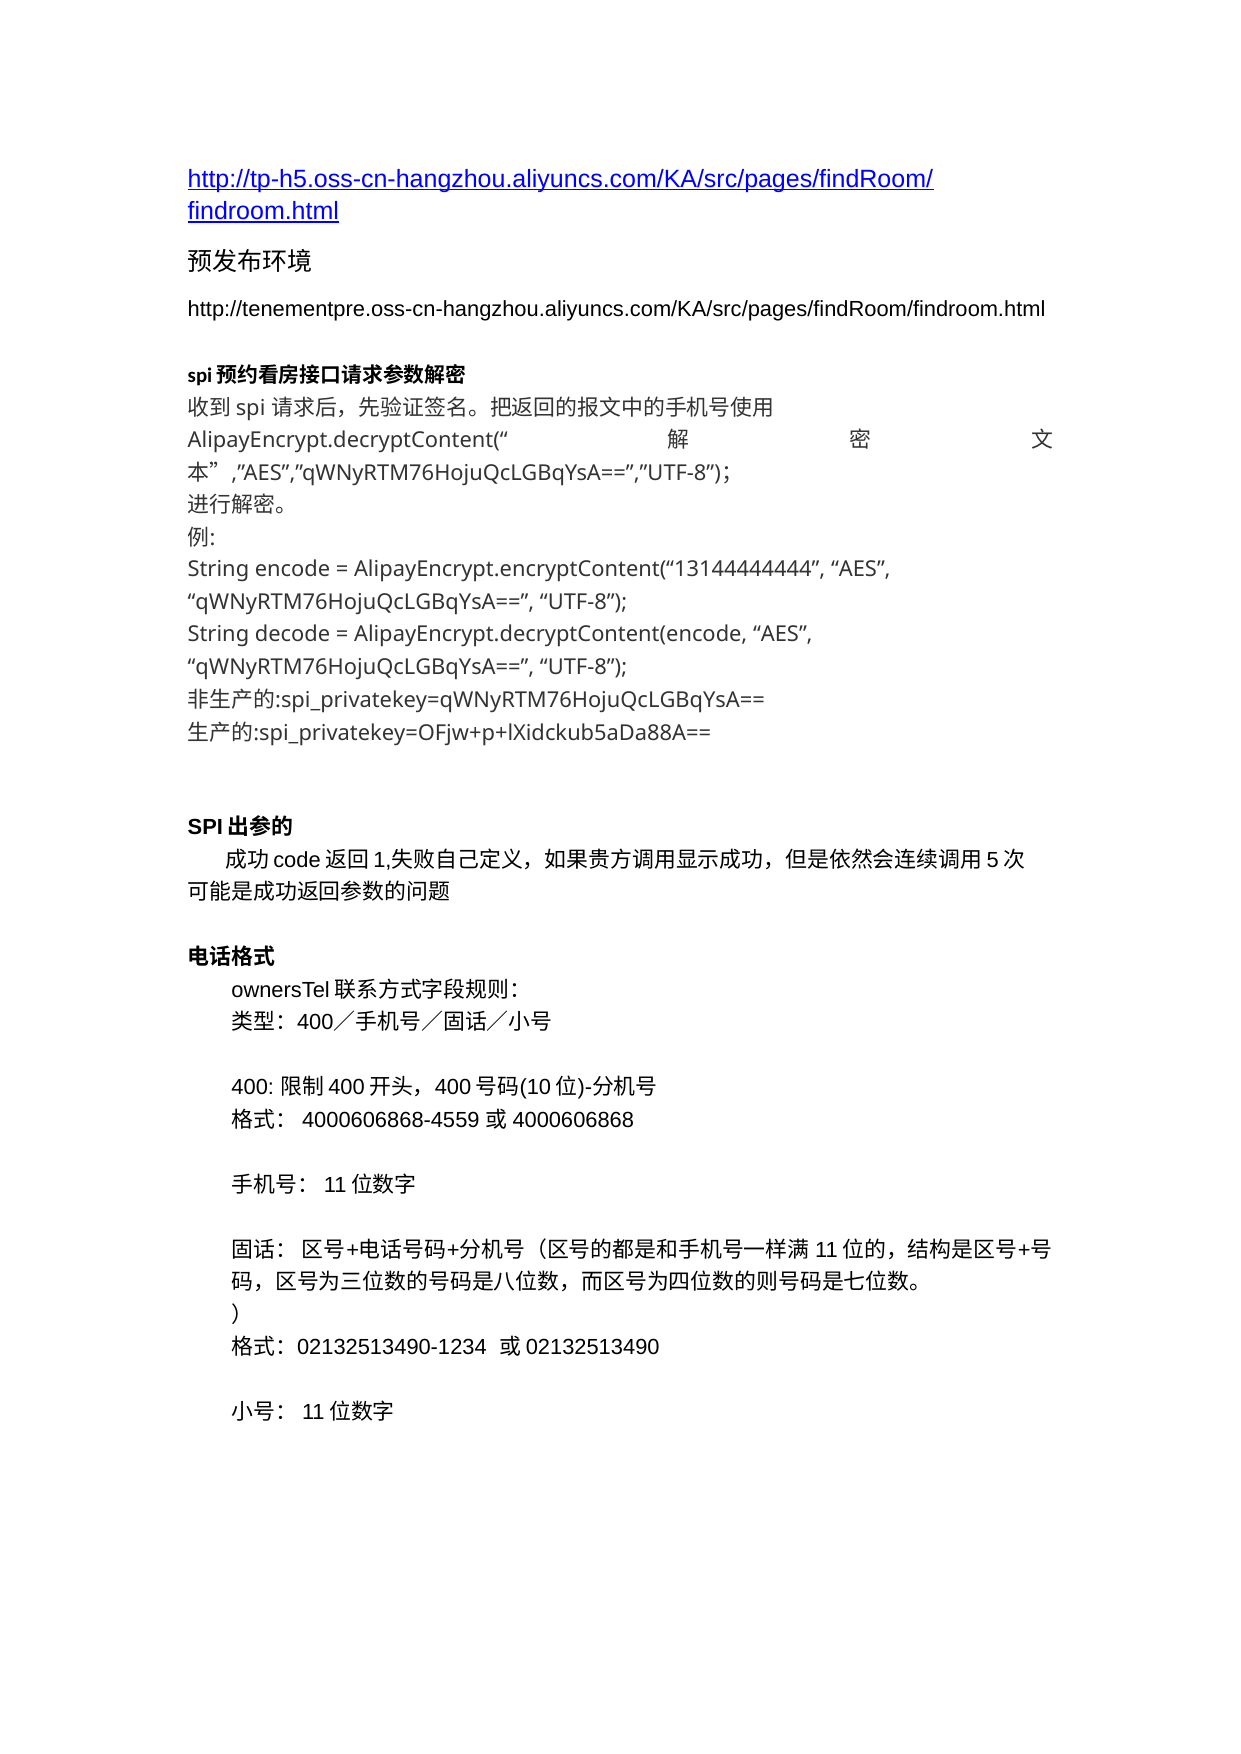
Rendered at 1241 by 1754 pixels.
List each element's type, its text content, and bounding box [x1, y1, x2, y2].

text 小号： 11位数字 [231, 1394, 1053, 1426]
text spi预约看房接口请求参数解密 [187, 357, 1053, 389]
text 手机号： 11位数字 [231, 1166, 1053, 1199]
text 非生产的:spi_privatekey=qWNyRTM76HojuQcLGBqYsA== 生产的:spi_privatekey=OFjw+p+lXidckub5aDa88A== [187, 682, 1053, 747]
text 固话： 区号+电话号码+分机号（区号的都是和手机号一样满11位的，结构是区号+号码，区号为三位数的号码是八位数，而区号为四位数的则号码是七位数。 [231, 1231, 1053, 1296]
text http://tp-h5.oss-cn-hangzhou.aliyuncs.com/KA/src/pages/findRoom/findroom.html [187, 162, 1053, 227]
text 格式：02132513490-1234 或 02132513490 [231, 1329, 1053, 1361]
text 400: 限制400开头，400号码(10位)-分机号 [231, 1069, 1053, 1101]
text 电话格式 ownersTel联系方式字段规则： [187, 939, 1053, 1004]
list 成功code返回1,失败自己定义，如果贵方调用显示成功，但是依然会连续调用5次 [225, 841, 1053, 874]
text 例: String encode = AlipayEncrypt.encryptContent(“13144444444”, “AES”, “qWNyRTM76HojuQcLGBqYsA==”, “UTF-8”); String decode = AlipayEncrypt.decryptContent(encode, “AES”, “qWNyRTM76HojuQcLGBqYsA==”, “UTF-8”); [187, 519, 1053, 682]
text ） [231, 1296, 1053, 1329]
text 格式： 4000606868-4559 或 4000606868 [231, 1101, 1053, 1134]
text SPI出参的 [187, 809, 1053, 841]
text 收到spi 请求后，先验证签名。把返回的报文中的手机号使用 AlipayEncrypt.decryptContent(“解密文本”,”AES”,”qWNyRTM76HojuQcLGBqYsA==”,”UTF-8”)； 进行解密。 [187, 389, 1053, 519]
text 预发布环境 [187, 227, 1053, 292]
text 可能是成功返回参数的问题 [187, 874, 1053, 906]
text http://tenementpre.oss-cn-hangzhou.aliyuncs.com/KA/src/pages/findRoom/findroom.html [187, 292, 1053, 324]
text 类型：400／手机号／固话／小号 [231, 1004, 1053, 1036]
